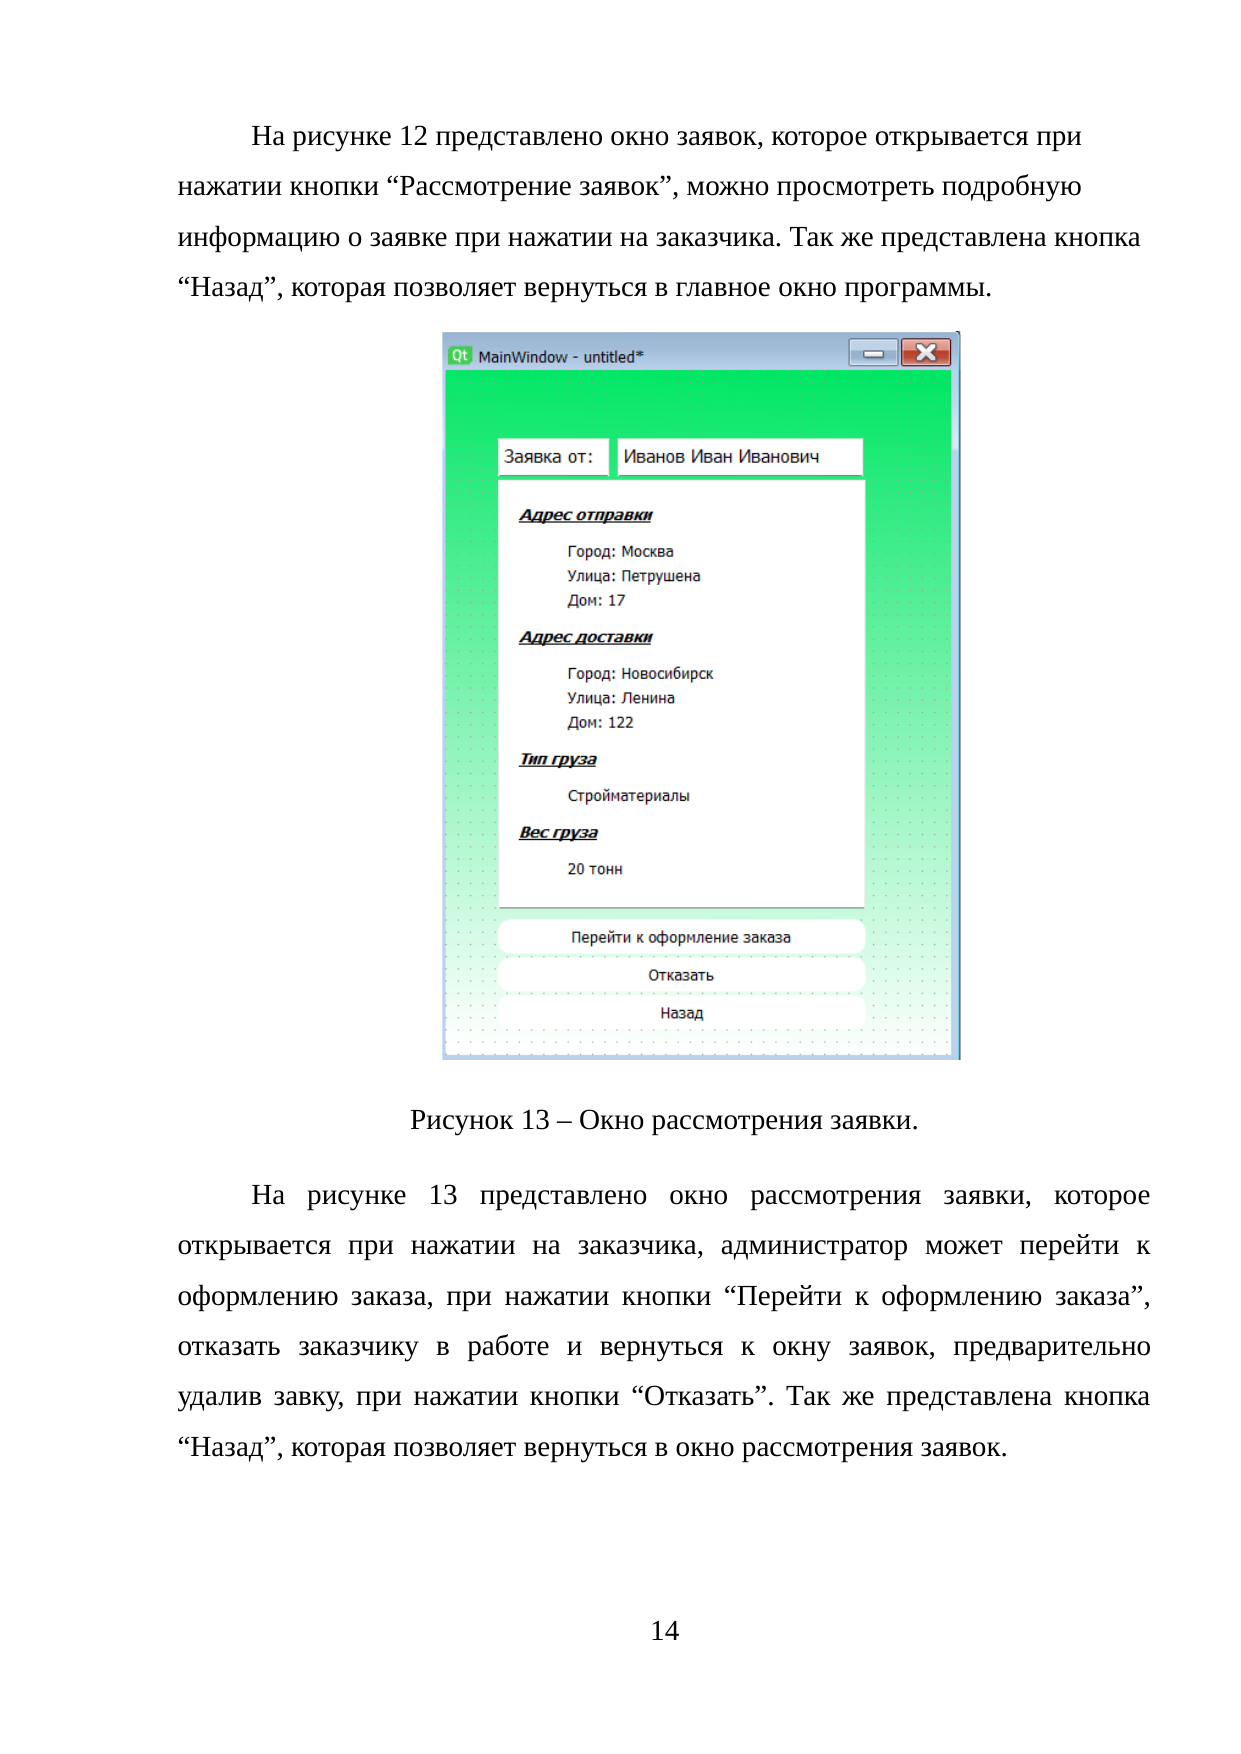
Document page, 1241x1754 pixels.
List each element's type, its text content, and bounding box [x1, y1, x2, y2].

picture [442, 331, 961, 1060]
text Рисунок 13 – Окно рассмотрения заявки. [177, 1102, 1152, 1135]
text На рисунке 12 представлено окно заявок, которое открывается при нажатии кнопки “Рассмотрение заявок”, можно просмотреть подробную информацию о заявке при нажатии на заказчика. Так же представлена кнопка “Назад”, которая позволяет вернуться в главное окно программы. [177, 118, 1152, 303]
text На рисунке 13 представлено окно рассмотрения заявки, которое открывается при нажатии на заказчика, администратор может перейти к оформлению заказа, при нажатии кнопки “Перейти к оформлению заказа”, отказать заказчику в работе и вернуться к окну заявок, предварительно удалив завку, при нажатии кнопки “Отказать”. Так же представлена кнопка “Назад”, которая позволяет вернуться в окно рассмотрения заявок. [177, 1177, 1152, 1462]
